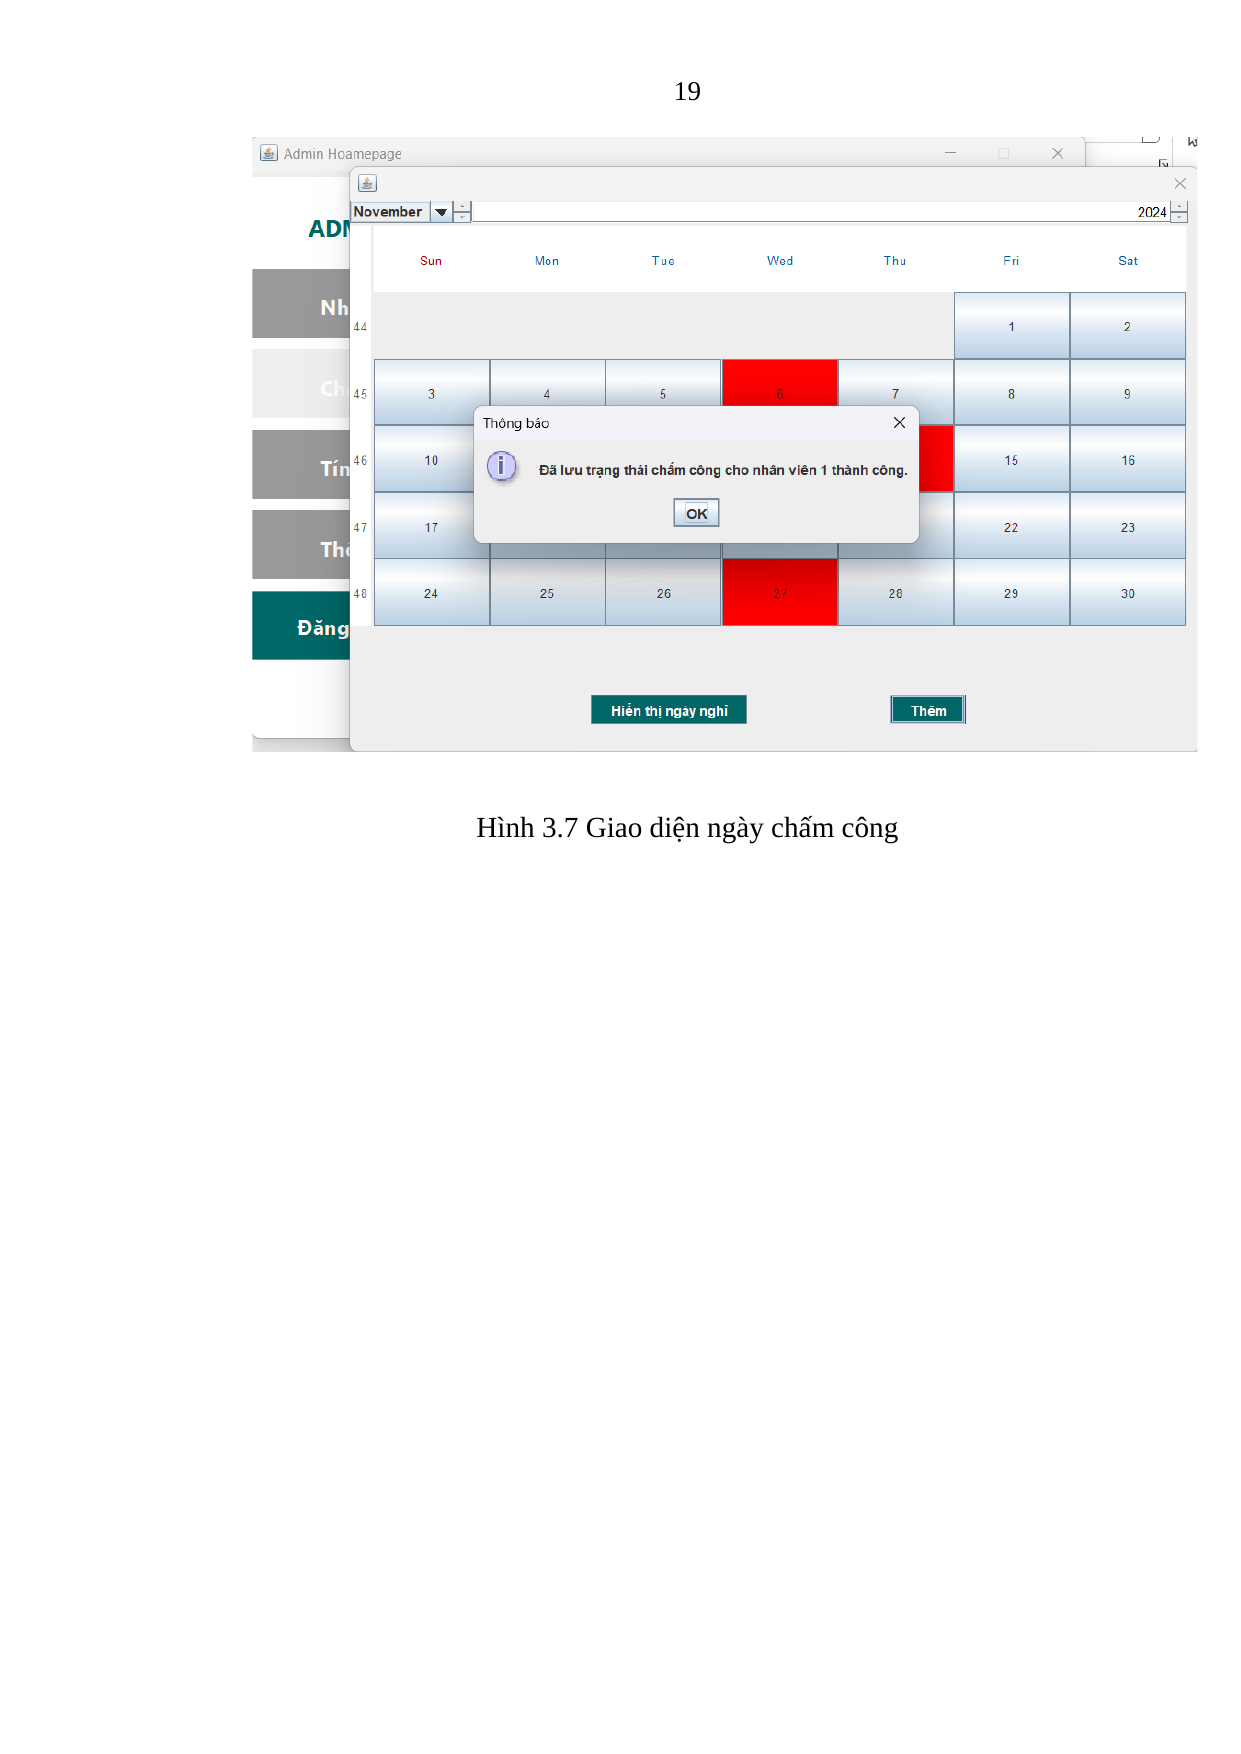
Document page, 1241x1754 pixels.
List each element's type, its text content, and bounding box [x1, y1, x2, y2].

text Hình 3.7 Giao diện ngày chấm công [177, 810, 1122, 844]
picture [252, 137, 1198, 752]
